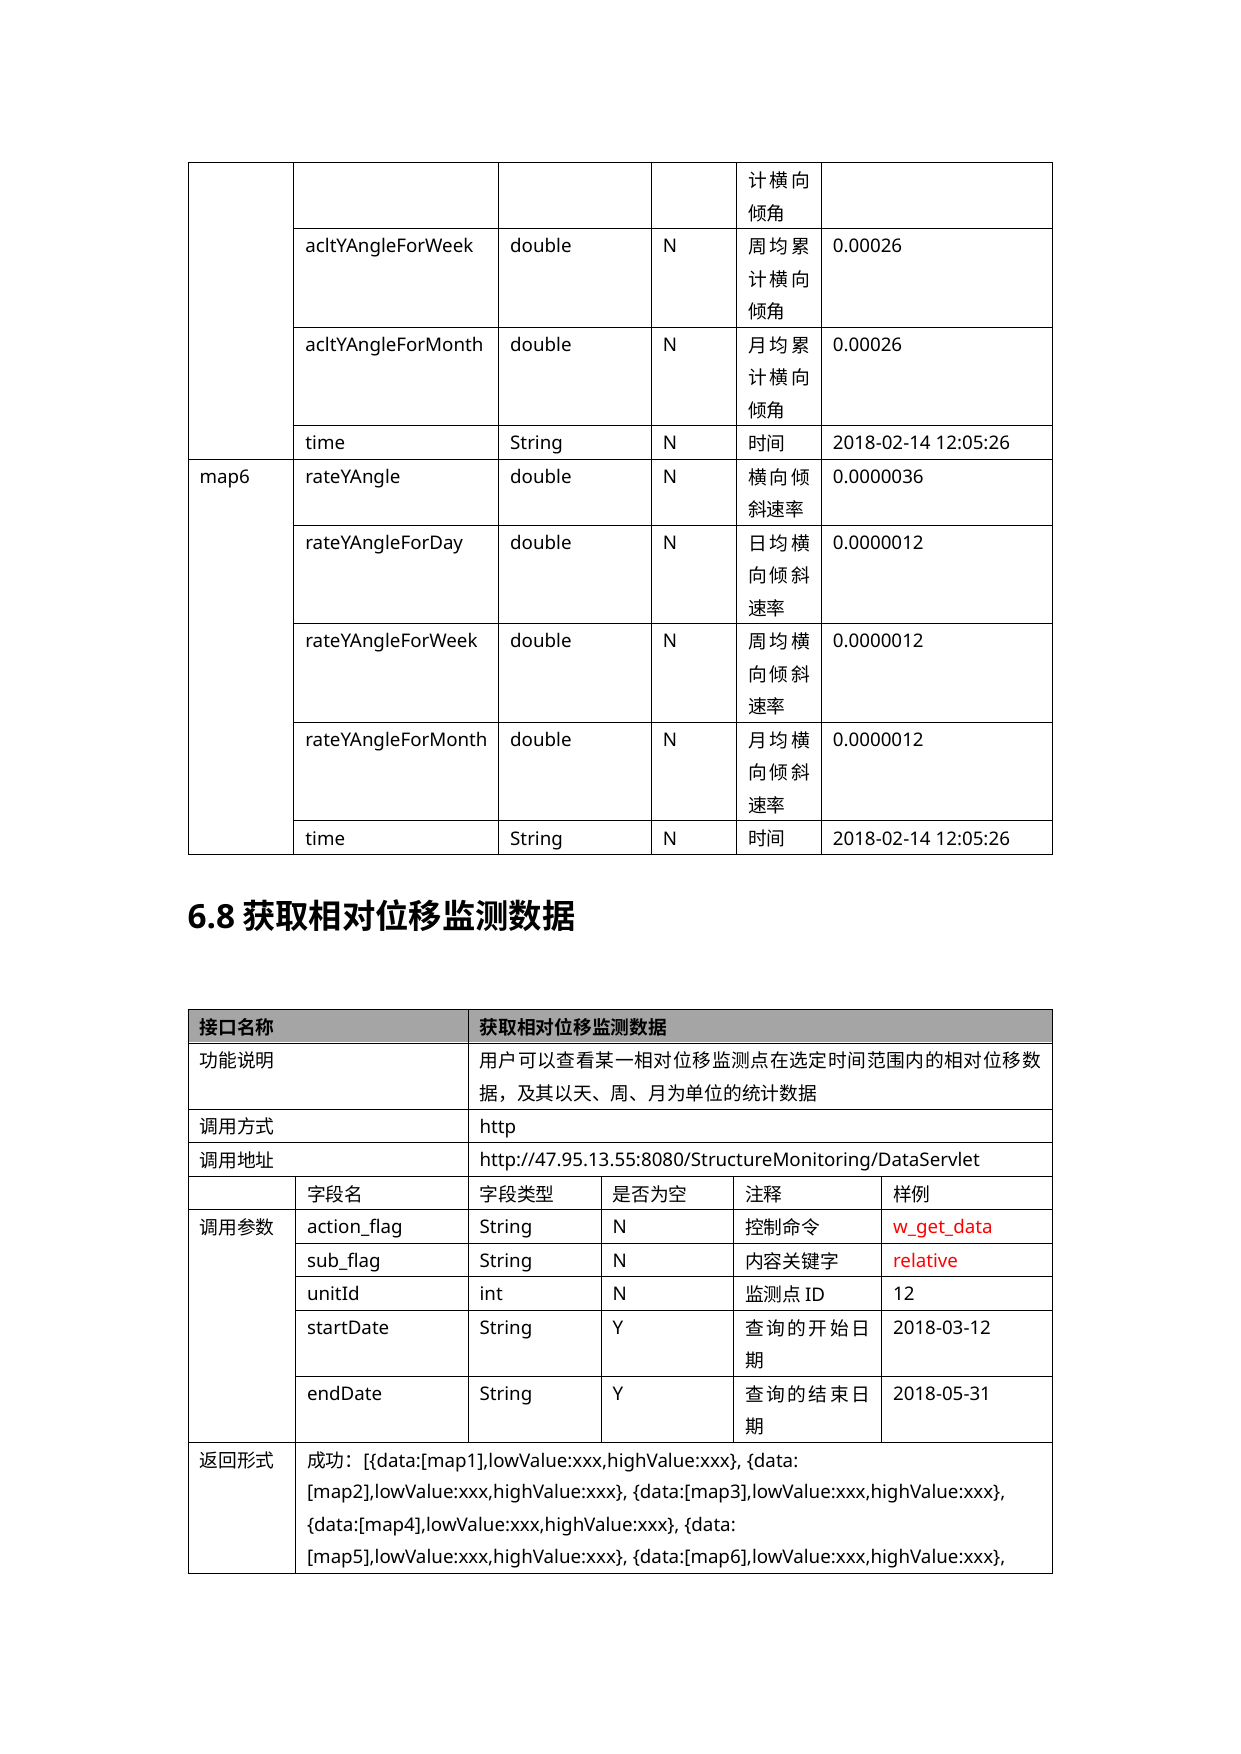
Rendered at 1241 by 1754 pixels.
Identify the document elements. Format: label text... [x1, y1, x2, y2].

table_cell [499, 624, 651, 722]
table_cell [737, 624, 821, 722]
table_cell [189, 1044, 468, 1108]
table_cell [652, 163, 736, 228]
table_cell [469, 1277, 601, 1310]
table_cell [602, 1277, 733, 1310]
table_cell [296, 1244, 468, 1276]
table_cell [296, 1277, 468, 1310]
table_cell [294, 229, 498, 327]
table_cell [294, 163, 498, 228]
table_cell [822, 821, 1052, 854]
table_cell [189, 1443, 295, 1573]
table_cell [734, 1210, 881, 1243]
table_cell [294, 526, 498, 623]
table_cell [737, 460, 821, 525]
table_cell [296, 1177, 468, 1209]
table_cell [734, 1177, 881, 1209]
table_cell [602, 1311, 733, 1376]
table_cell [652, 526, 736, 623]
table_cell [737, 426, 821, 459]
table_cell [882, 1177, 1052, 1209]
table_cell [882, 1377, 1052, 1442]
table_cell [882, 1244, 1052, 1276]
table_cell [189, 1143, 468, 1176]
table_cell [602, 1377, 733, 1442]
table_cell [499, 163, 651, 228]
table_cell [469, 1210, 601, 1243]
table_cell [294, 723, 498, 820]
subtitle 6.8获取相对位移监测数据 [187, 882, 1053, 947]
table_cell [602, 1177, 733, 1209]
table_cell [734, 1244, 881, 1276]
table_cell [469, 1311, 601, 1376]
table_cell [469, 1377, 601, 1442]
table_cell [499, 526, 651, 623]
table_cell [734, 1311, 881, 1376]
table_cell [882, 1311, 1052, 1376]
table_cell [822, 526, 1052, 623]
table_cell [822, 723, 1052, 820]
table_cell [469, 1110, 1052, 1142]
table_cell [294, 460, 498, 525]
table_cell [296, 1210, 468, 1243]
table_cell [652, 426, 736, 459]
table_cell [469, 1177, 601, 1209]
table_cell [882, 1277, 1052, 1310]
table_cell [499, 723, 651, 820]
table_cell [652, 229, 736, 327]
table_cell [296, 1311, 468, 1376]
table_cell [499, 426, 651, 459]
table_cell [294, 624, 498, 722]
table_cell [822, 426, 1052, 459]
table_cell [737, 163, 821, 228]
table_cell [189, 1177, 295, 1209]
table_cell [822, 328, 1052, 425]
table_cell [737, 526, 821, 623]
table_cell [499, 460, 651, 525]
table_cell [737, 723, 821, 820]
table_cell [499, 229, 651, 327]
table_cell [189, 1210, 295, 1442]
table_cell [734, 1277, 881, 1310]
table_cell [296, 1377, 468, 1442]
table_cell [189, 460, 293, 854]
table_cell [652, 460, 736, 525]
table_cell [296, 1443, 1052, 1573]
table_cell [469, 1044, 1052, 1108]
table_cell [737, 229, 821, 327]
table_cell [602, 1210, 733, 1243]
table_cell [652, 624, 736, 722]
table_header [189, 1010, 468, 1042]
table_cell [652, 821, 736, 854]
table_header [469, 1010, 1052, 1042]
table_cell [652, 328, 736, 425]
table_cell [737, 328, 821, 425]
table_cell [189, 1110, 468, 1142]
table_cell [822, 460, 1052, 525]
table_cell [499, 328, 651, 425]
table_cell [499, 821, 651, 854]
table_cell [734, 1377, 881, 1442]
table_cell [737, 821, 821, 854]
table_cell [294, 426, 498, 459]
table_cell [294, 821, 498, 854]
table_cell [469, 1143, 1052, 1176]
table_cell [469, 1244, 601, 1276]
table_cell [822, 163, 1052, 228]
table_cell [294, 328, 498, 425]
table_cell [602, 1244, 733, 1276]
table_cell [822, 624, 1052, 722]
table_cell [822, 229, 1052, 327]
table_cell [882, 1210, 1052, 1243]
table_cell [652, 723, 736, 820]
